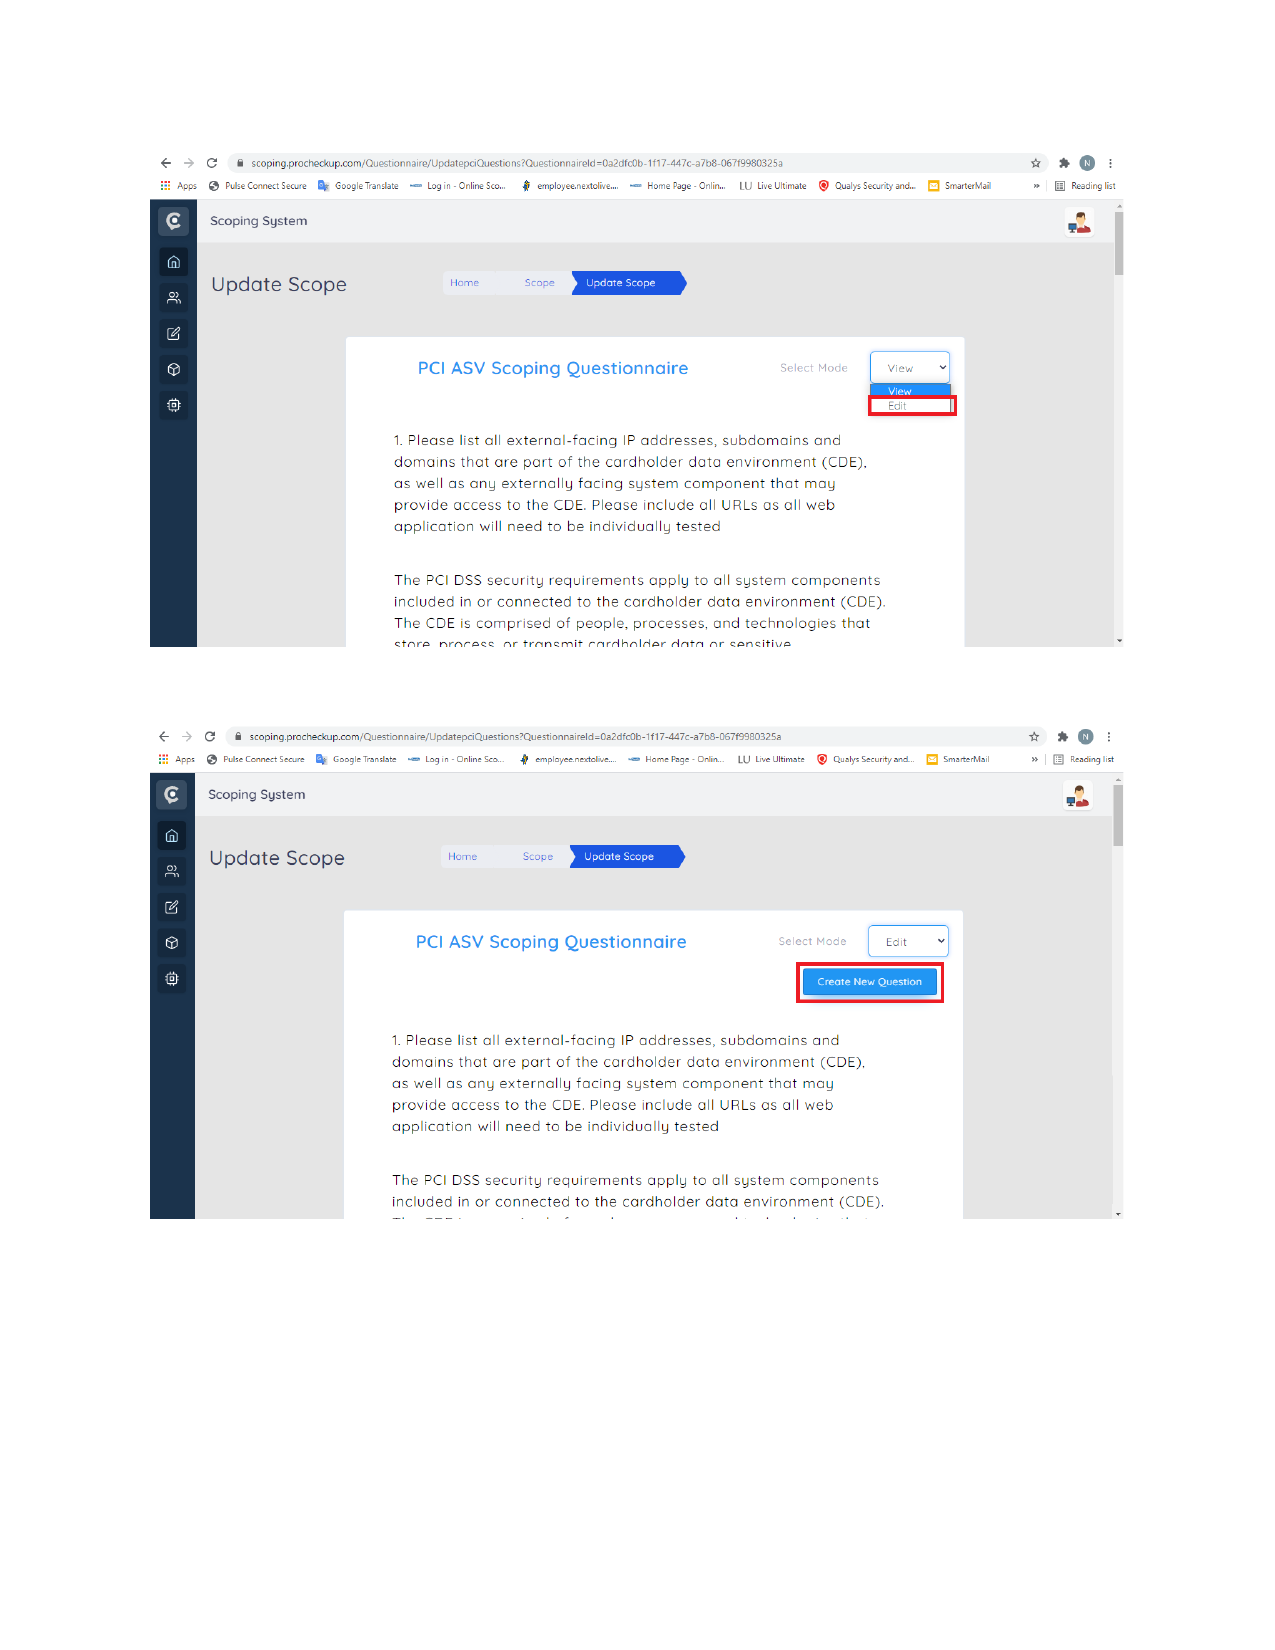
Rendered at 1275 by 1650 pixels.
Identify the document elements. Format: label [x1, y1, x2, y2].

picture [150, 725, 1124, 1219]
picture [150, 150, 1124, 647]
